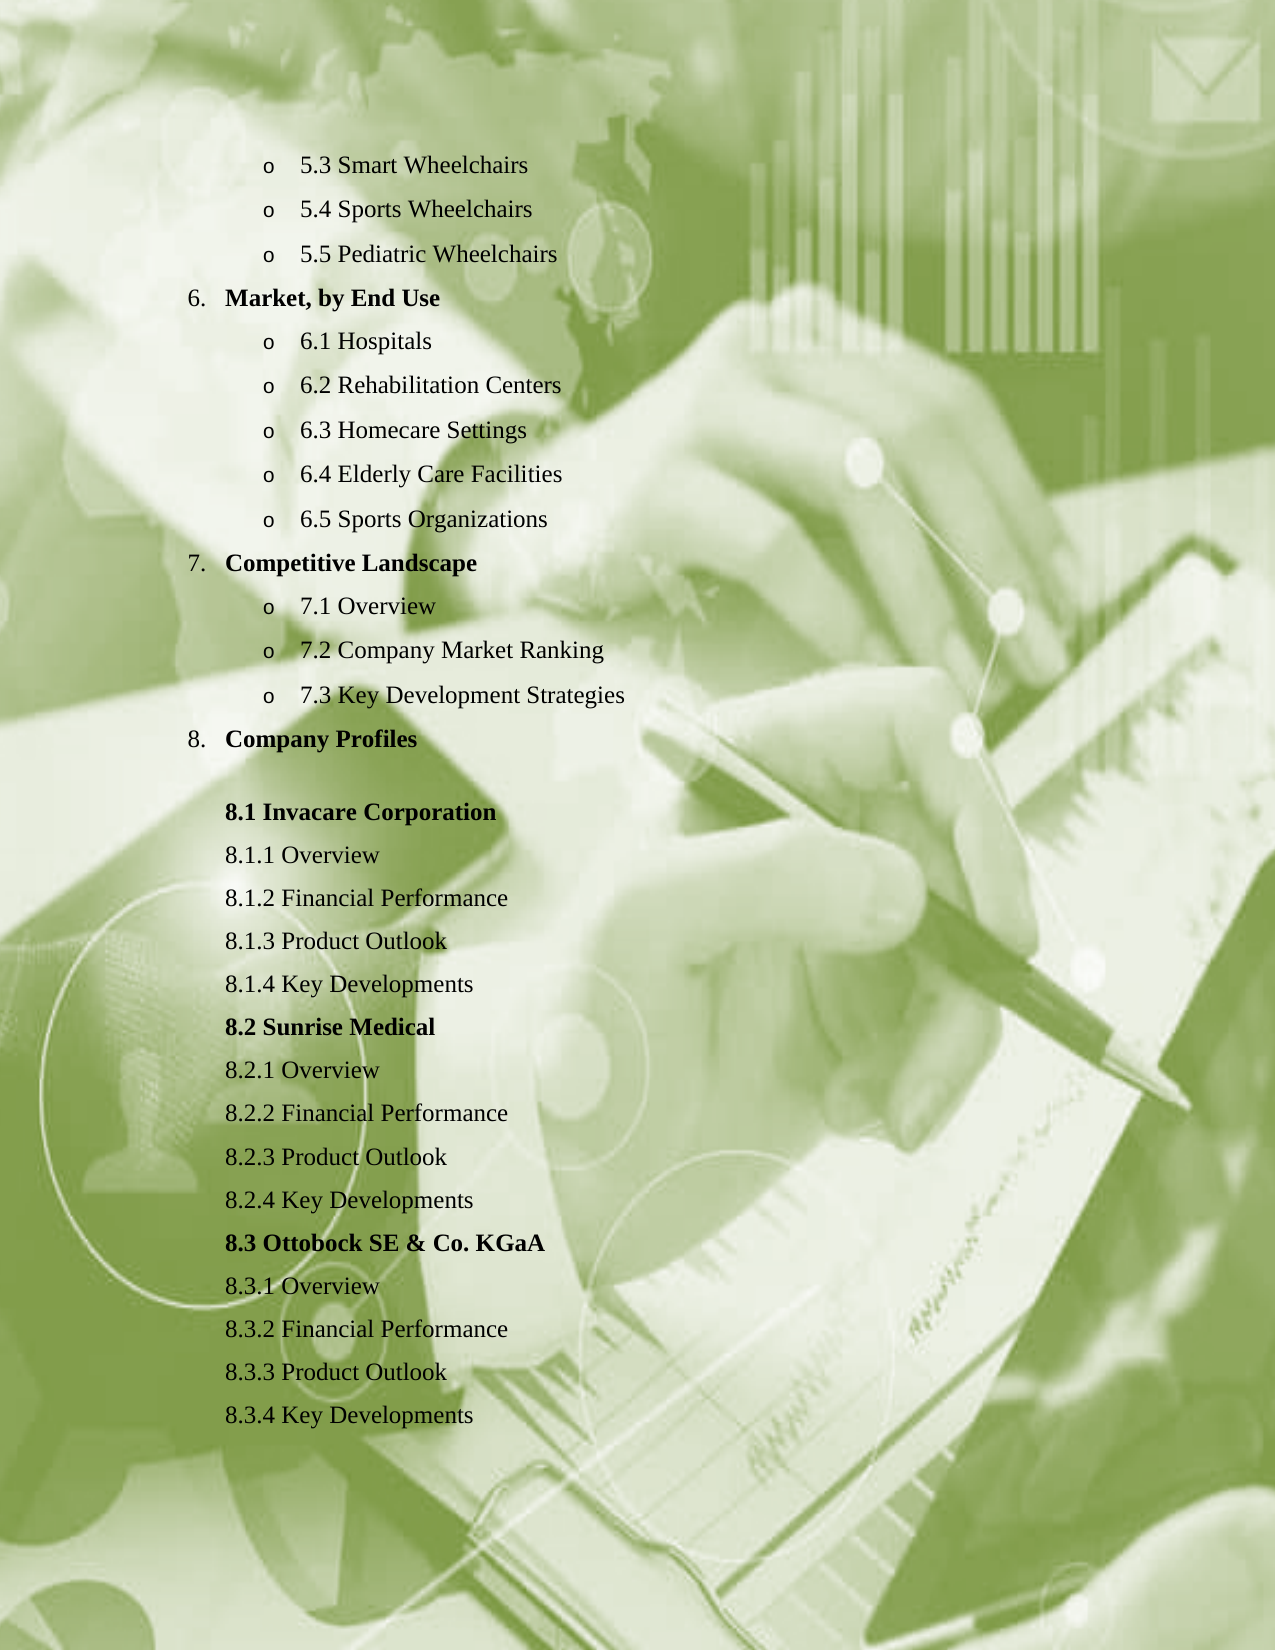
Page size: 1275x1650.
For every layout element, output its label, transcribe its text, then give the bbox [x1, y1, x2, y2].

list 7.2 Company Market Ranking [262, 636, 1125, 665]
list 8.3 Ottobock SE & Co. KGaA 8.3.1 Overview 8.3.2 Financial Performance 8.3.3 Product Outlook 8.3.4 Key Developments [225, 1228, 1125, 1429]
list 5.3 Smart Wheelchairs [262, 150, 1125, 179]
list 6.1 Hospitals [262, 326, 1125, 356]
list 8.2 Sunrise Medical 8.2.1 Overview 8.2.2 Financial Performance 8.2.3 Product Outlook 8.2.4 Key Developments [225, 1012, 1125, 1213]
list Company Profiles [187, 724, 1125, 753]
list 8.1 Invacare Corporation 8.1.1 Overview 8.1.2 Financial Performance 8.1.3 Product Outlook 8.1.4 Key Developments [225, 797, 1125, 998]
list 6.2 Rehabilitation Centers [262, 371, 1125, 400]
list 6.5 Sports Organizations [262, 504, 1125, 533]
list 7.3 Key Development Strategies [262, 680, 1125, 709]
list 6.4 Elderly Care Facilities [262, 459, 1125, 489]
list 5.4 Sports Wheelchairs [262, 194, 1125, 224]
list 5.5 Pediatric Wheelchairs [262, 239, 1125, 268]
list 7.1 Overview [262, 591, 1125, 621]
list Market, by End Use [187, 283, 1125, 312]
list Competitive Landscape [187, 548, 1125, 577]
list 6.3 Homecare Settings [262, 415, 1125, 444]
